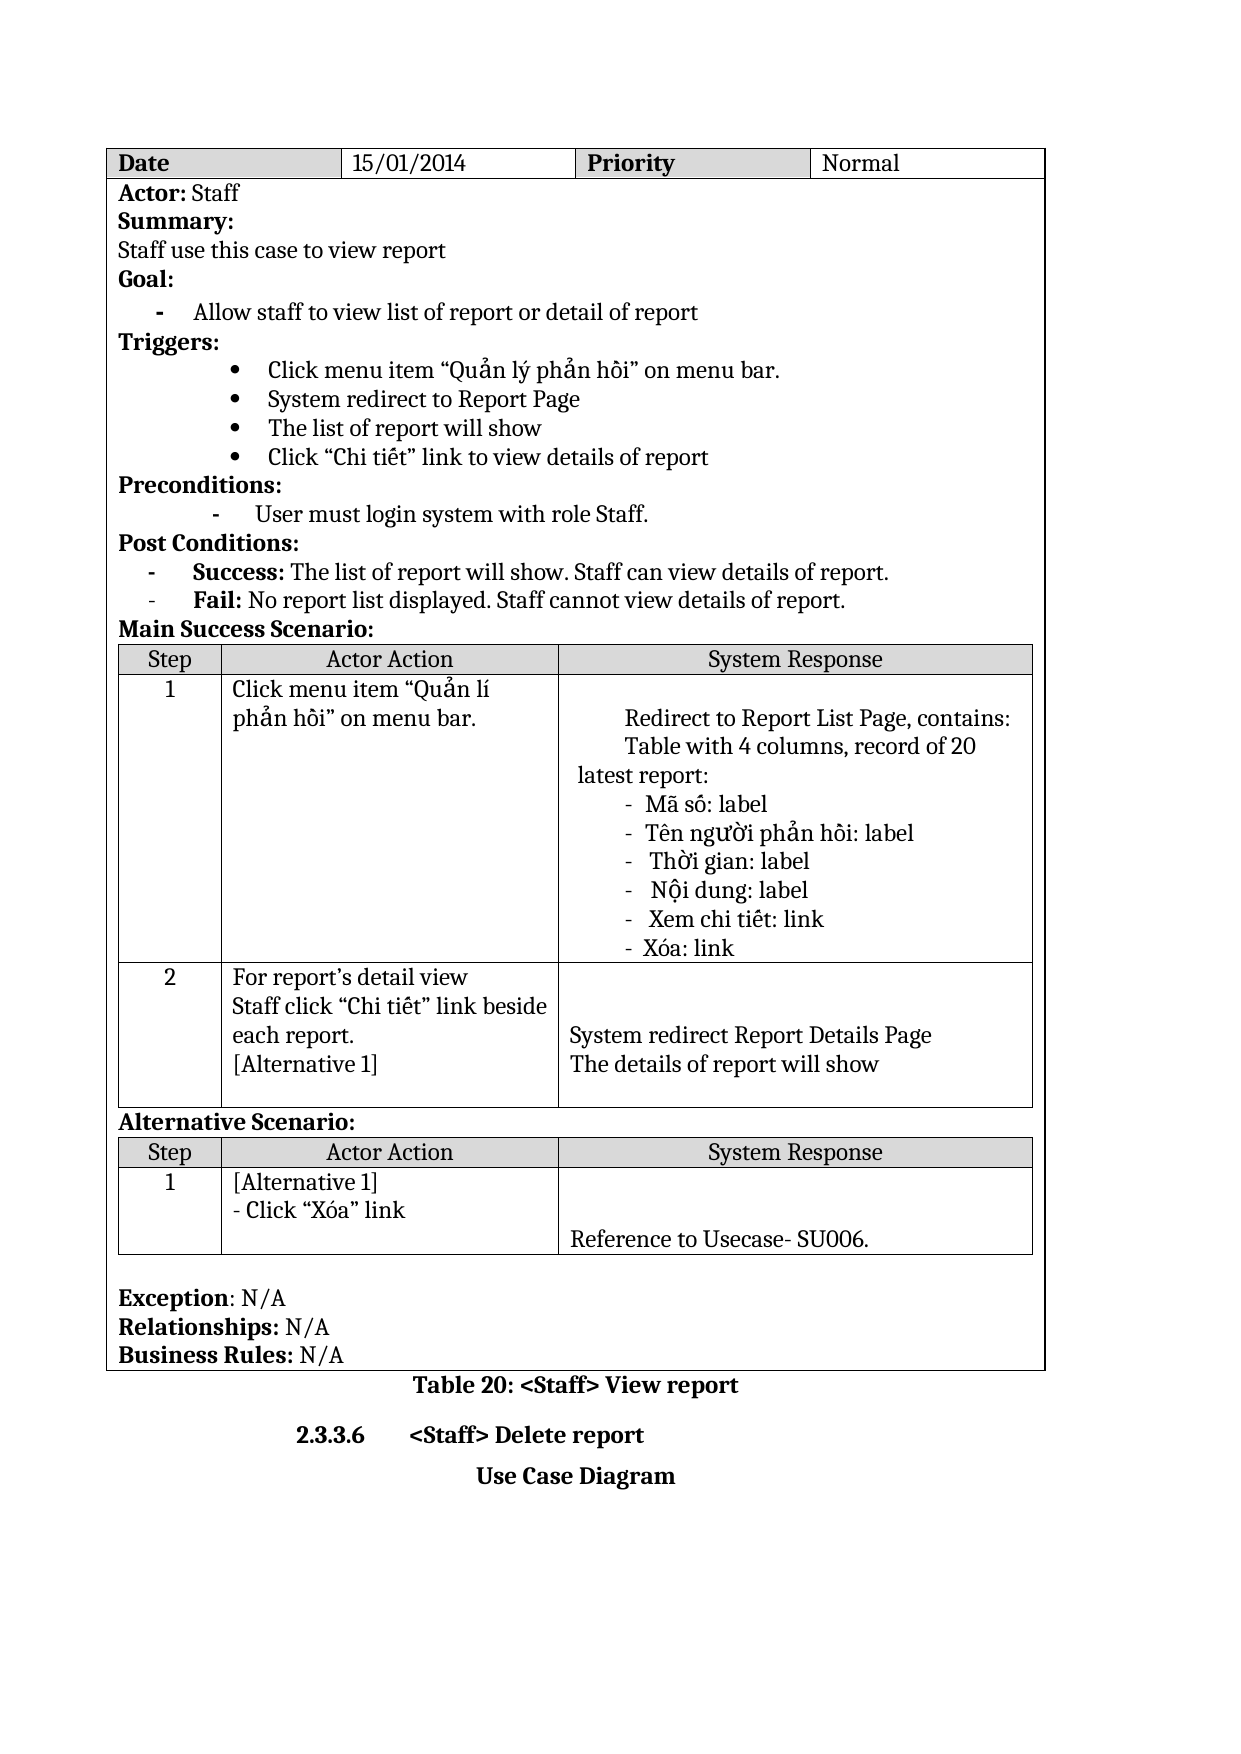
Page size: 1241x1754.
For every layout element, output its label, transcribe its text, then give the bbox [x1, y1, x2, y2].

table_cell Date [107, 149, 341, 177]
subtitle Use Case Diagram [118, 1462, 1033, 1491]
table_cell 15/01/2014 [342, 149, 575, 177]
table_cell Priority [576, 149, 810, 177]
text Table 20: <Staff> View report [118, 1371, 1033, 1400]
subtitle <Staff> Delete report [296, 1421, 1033, 1449]
table_cell Normal [811, 149, 1044, 177]
table_cell Actor: Staff Summary: Staff use this case to view report Goal: Allow staff to view list of report or detail of report Triggers: Click menu item “Quản lý phản hồi” on menu bar. System redirect to Report Page The list of report will show Click “Chi tiết” link to view details of report Preconditions: User must login system with role Staff. Post Conditions: Success: The list of report will show. Staff can view details of report. Fail: No report list displayed. Staff cannot view details of report. Main Success Scenario: Alternative Scenario: Exception: N/A Relationships: N/A Business Rules: N/A [107, 179, 1044, 1370]
